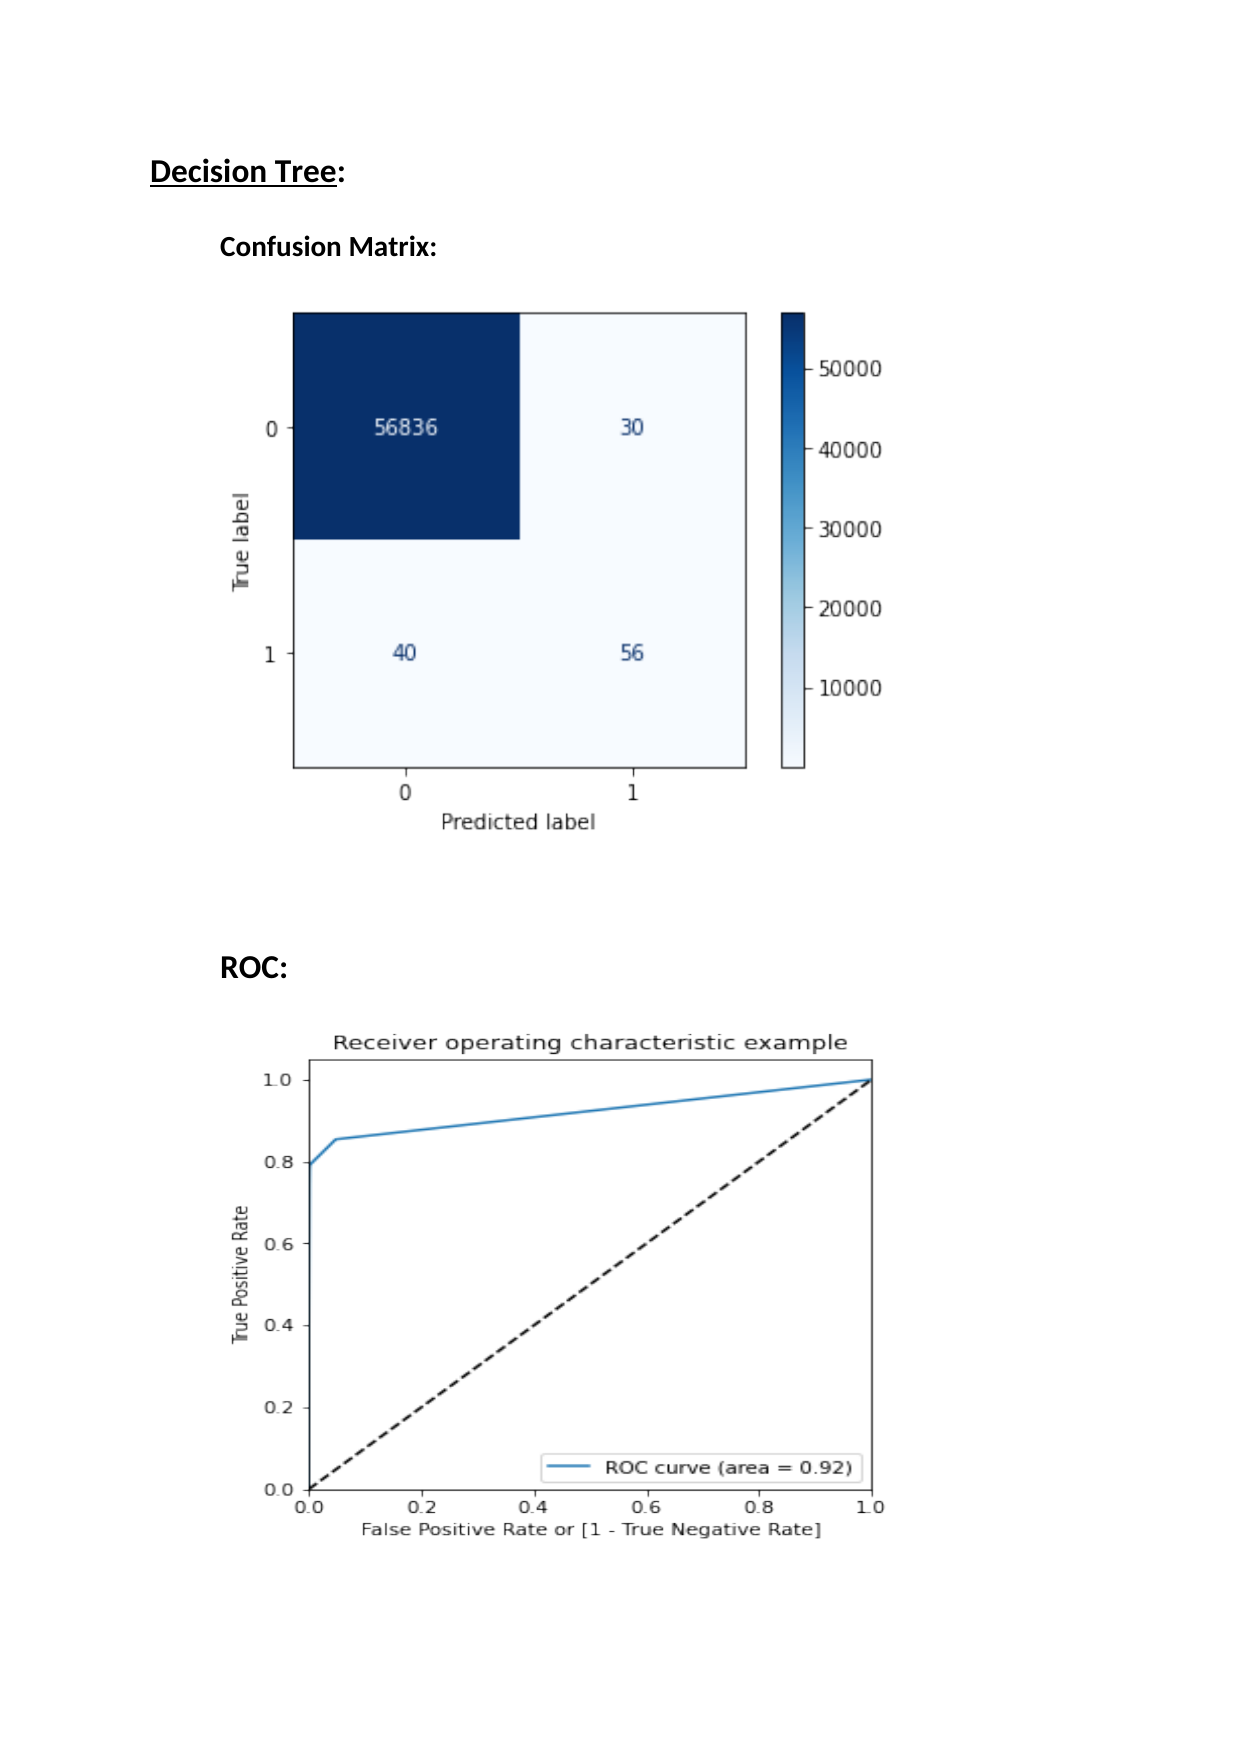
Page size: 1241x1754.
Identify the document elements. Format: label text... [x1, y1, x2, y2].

text ROC: [150, 946, 1090, 987]
text Decision Tree: [150, 150, 1090, 191]
picture [220, 1023, 902, 1550]
picture [220, 300, 898, 847]
text Confusion Matrix: [150, 228, 1090, 263]
